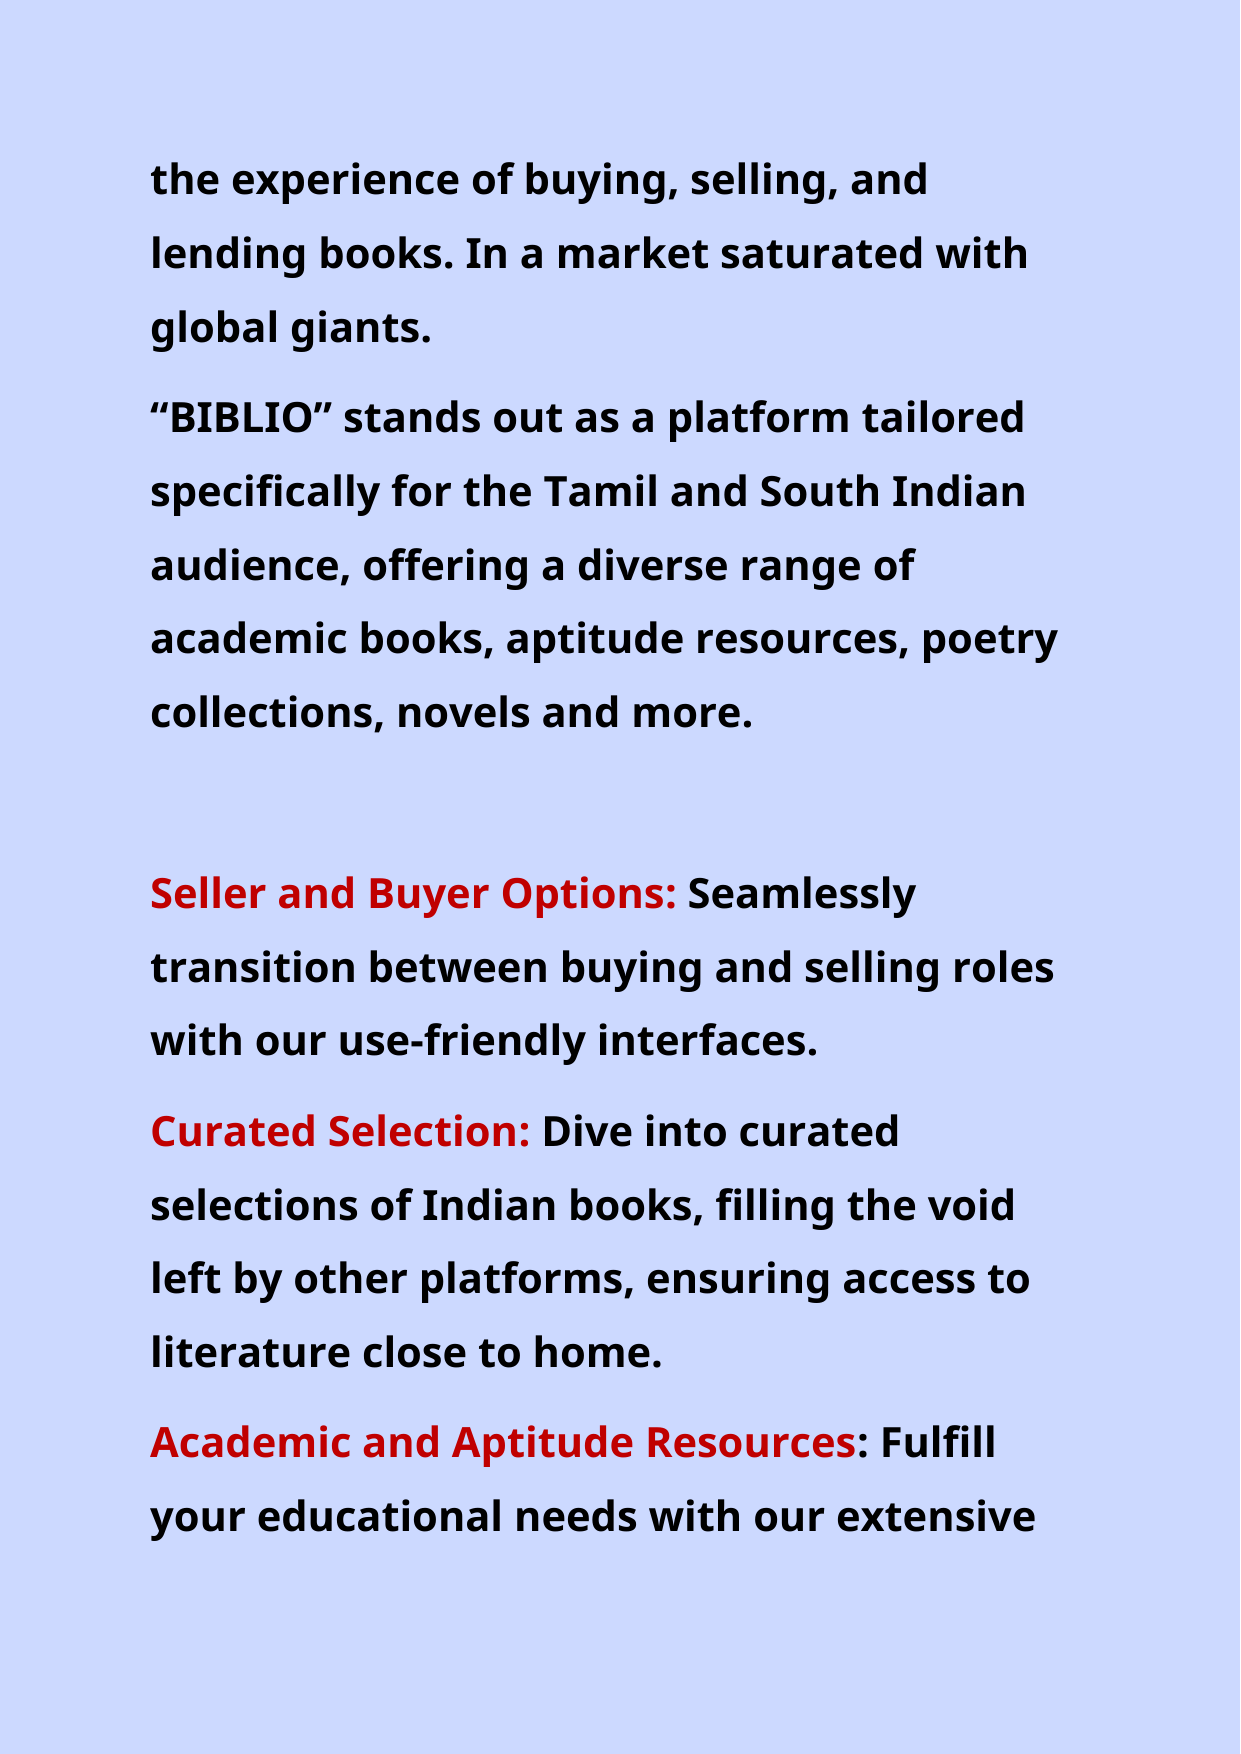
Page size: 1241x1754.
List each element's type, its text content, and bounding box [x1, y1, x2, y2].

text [150, 150, 1090, 354]
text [150, 1413, 1090, 1544]
text Curated Selection: Dive into curated selections of Indian books, filling the void left by other platforms, ensuring access to literature close to home. [150, 1102, 1090, 1380]
text Seller and Buyer Options: Seamlessly transition between buying and selling roles with our use-friendly interfaces. [150, 864, 1090, 1068]
text “BIBLIO” stands out as a platform tailored specifically for the Tamil and South Indian audience, offering a diverse range of academic books, aptitude resources, poetry collections, novels and more. [150, 388, 1090, 740]
